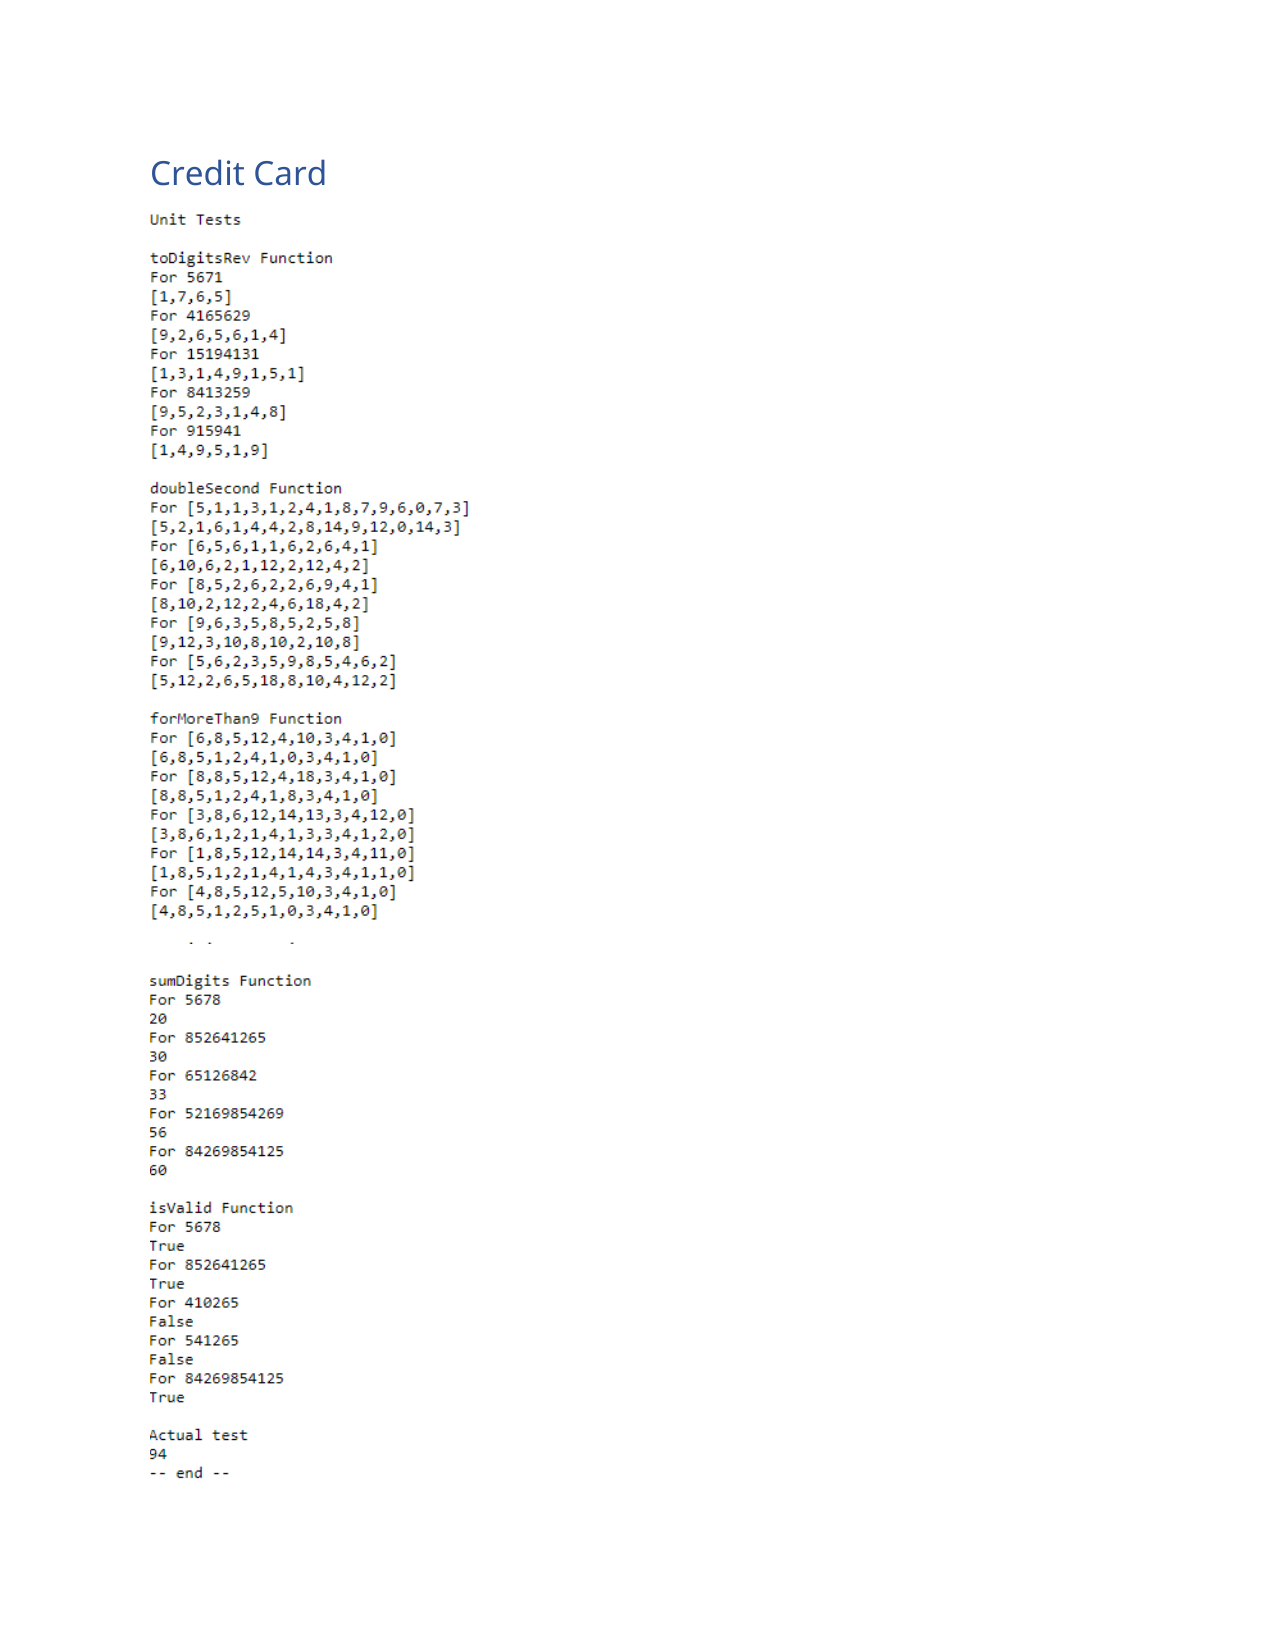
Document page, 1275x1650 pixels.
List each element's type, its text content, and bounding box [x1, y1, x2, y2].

subtitle Credit Card [150, 150, 1125, 195]
picture [150, 962, 398, 1492]
picture [150, 198, 560, 944]
